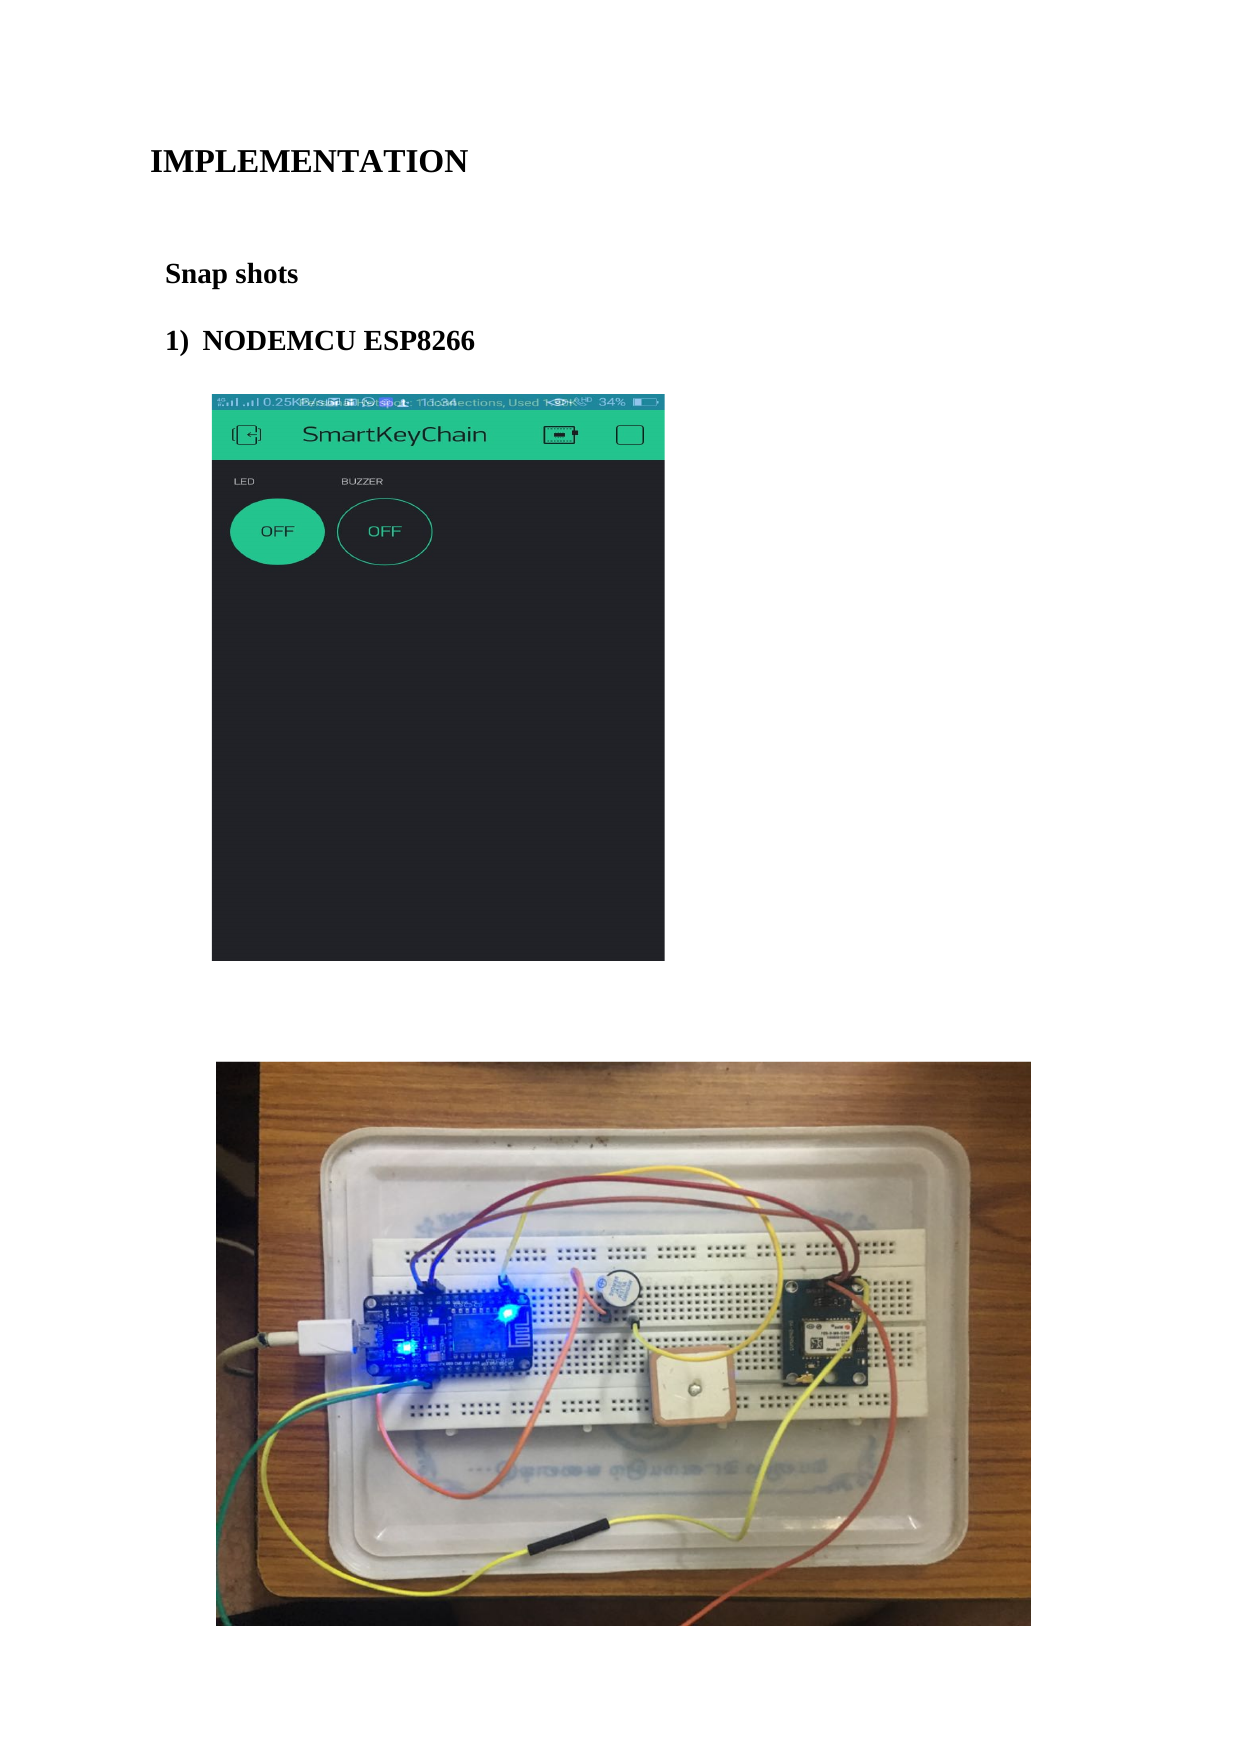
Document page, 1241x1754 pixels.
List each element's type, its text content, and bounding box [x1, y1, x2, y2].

list NODEMCU ESP8266 [165, 323, 1090, 357]
text IMPLEMENTATION [150, 141, 1090, 179]
picture [211, 394, 665, 961]
text Snap shots [165, 256, 1090, 289]
picture [217, 1062, 1031, 1626]
